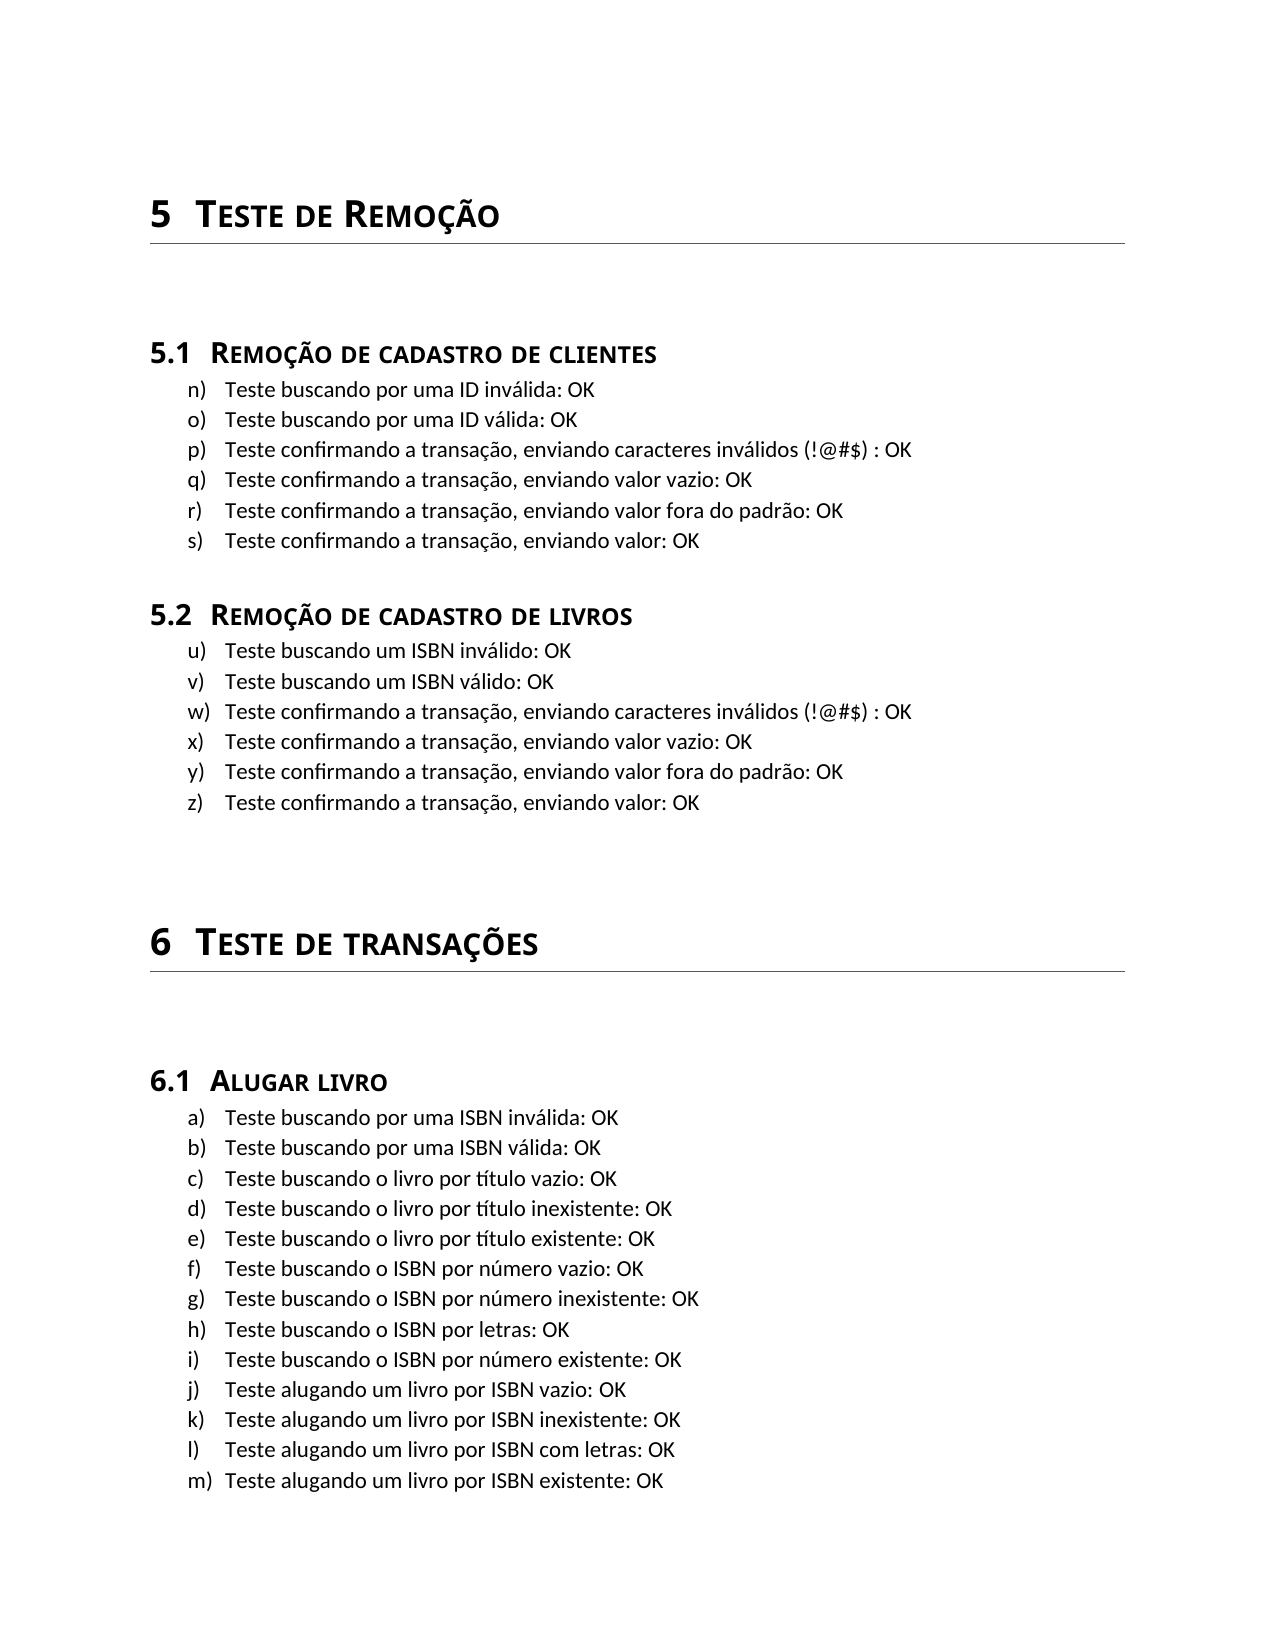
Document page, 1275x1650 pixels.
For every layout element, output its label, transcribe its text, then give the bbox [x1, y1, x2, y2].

list Teste buscando o livro por título inexistente: OK [187, 1194, 1125, 1222]
list Teste confirmando a transação, enviando valor fora do padrão: OK [187, 757, 1125, 785]
list Teste confirmando a transação, enviando valor fora do padrão: OK [187, 496, 1125, 524]
subtitle Remoção de cadastro de livros [150, 594, 1125, 633]
list Teste buscando por uma ISBN inválida: OK [187, 1103, 1125, 1131]
list Teste buscando o livro por título existente: OK [187, 1224, 1125, 1252]
subtitle Teste de Remoção [150, 187, 1125, 243]
list Teste alugando um livro por ISBN inexistente: OK [187, 1405, 1125, 1433]
list Teste buscando um ISBN inválido: OK [187, 637, 1125, 664]
list Teste buscando o ISBN por número inexistente: OK [187, 1284, 1125, 1312]
subtitle Teste de transações [150, 916, 1125, 971]
list Teste confirmando a transação, enviando valor vazio: OK [187, 466, 1125, 494]
list Teste buscando por uma ID inválida: OK [187, 375, 1125, 403]
list Teste buscando o ISBN por número vazio: OK [187, 1254, 1125, 1282]
list Teste buscando o livro por título vazio: OK [187, 1164, 1125, 1192]
list Teste confirmando a transação, enviando valor: OK [187, 526, 1125, 554]
list Teste buscando por uma ID válida: OK [187, 405, 1125, 433]
list Teste confirmando a transação, enviando valor: OK [187, 788, 1125, 816]
list Teste buscando o ISBN por letras: OK [187, 1315, 1125, 1343]
list Teste buscando o ISBN por número existente: OK [187, 1345, 1125, 1373]
subtitle Alugar livro [150, 1060, 1125, 1100]
list Teste confirmando a transação, enviando valor vazio: OK [187, 727, 1125, 755]
list Teste alugando um livro por ISBN com letras: OK [187, 1436, 1125, 1463]
subtitle Remoção de cadastro de clientes [150, 332, 1125, 372]
list Teste alugando um livro por ISBN vazio: OK [187, 1375, 1125, 1403]
list Teste confirmando a transação, enviando caracteres inválidos (!@#$) : OK [187, 435, 1125, 463]
list Teste buscando um ISBN válido: OK [187, 667, 1125, 695]
list Teste confirmando a transação, enviando caracteres inválidos (!@#$) : OK [187, 697, 1125, 725]
list Teste buscando por uma ISBN válida: OK [187, 1133, 1125, 1161]
list Teste alugando um livro por ISBN existente: OK [187, 1466, 1125, 1494]
